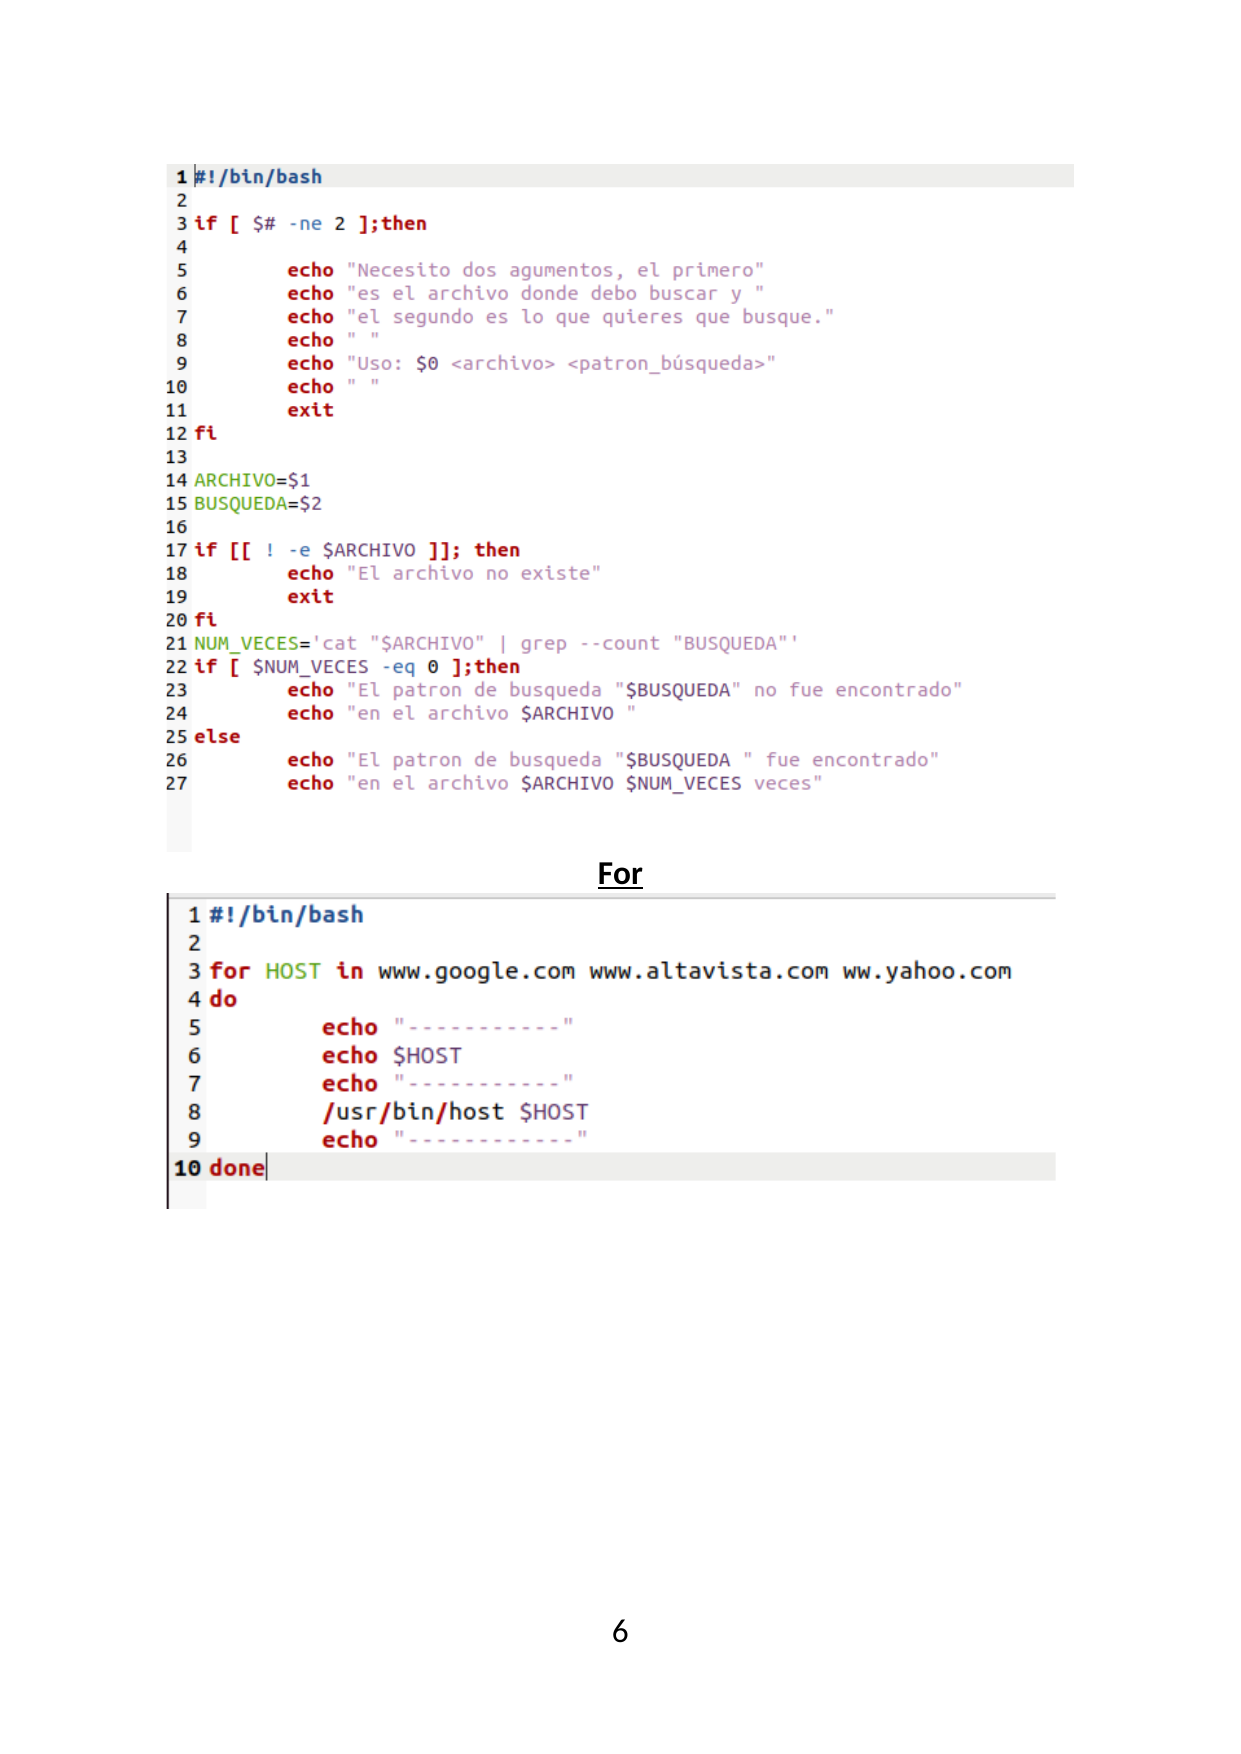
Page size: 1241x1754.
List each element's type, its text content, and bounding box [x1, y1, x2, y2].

picture [166, 164, 1074, 852]
picture [166, 893, 1056, 1209]
text For [167, 852, 1073, 893]
